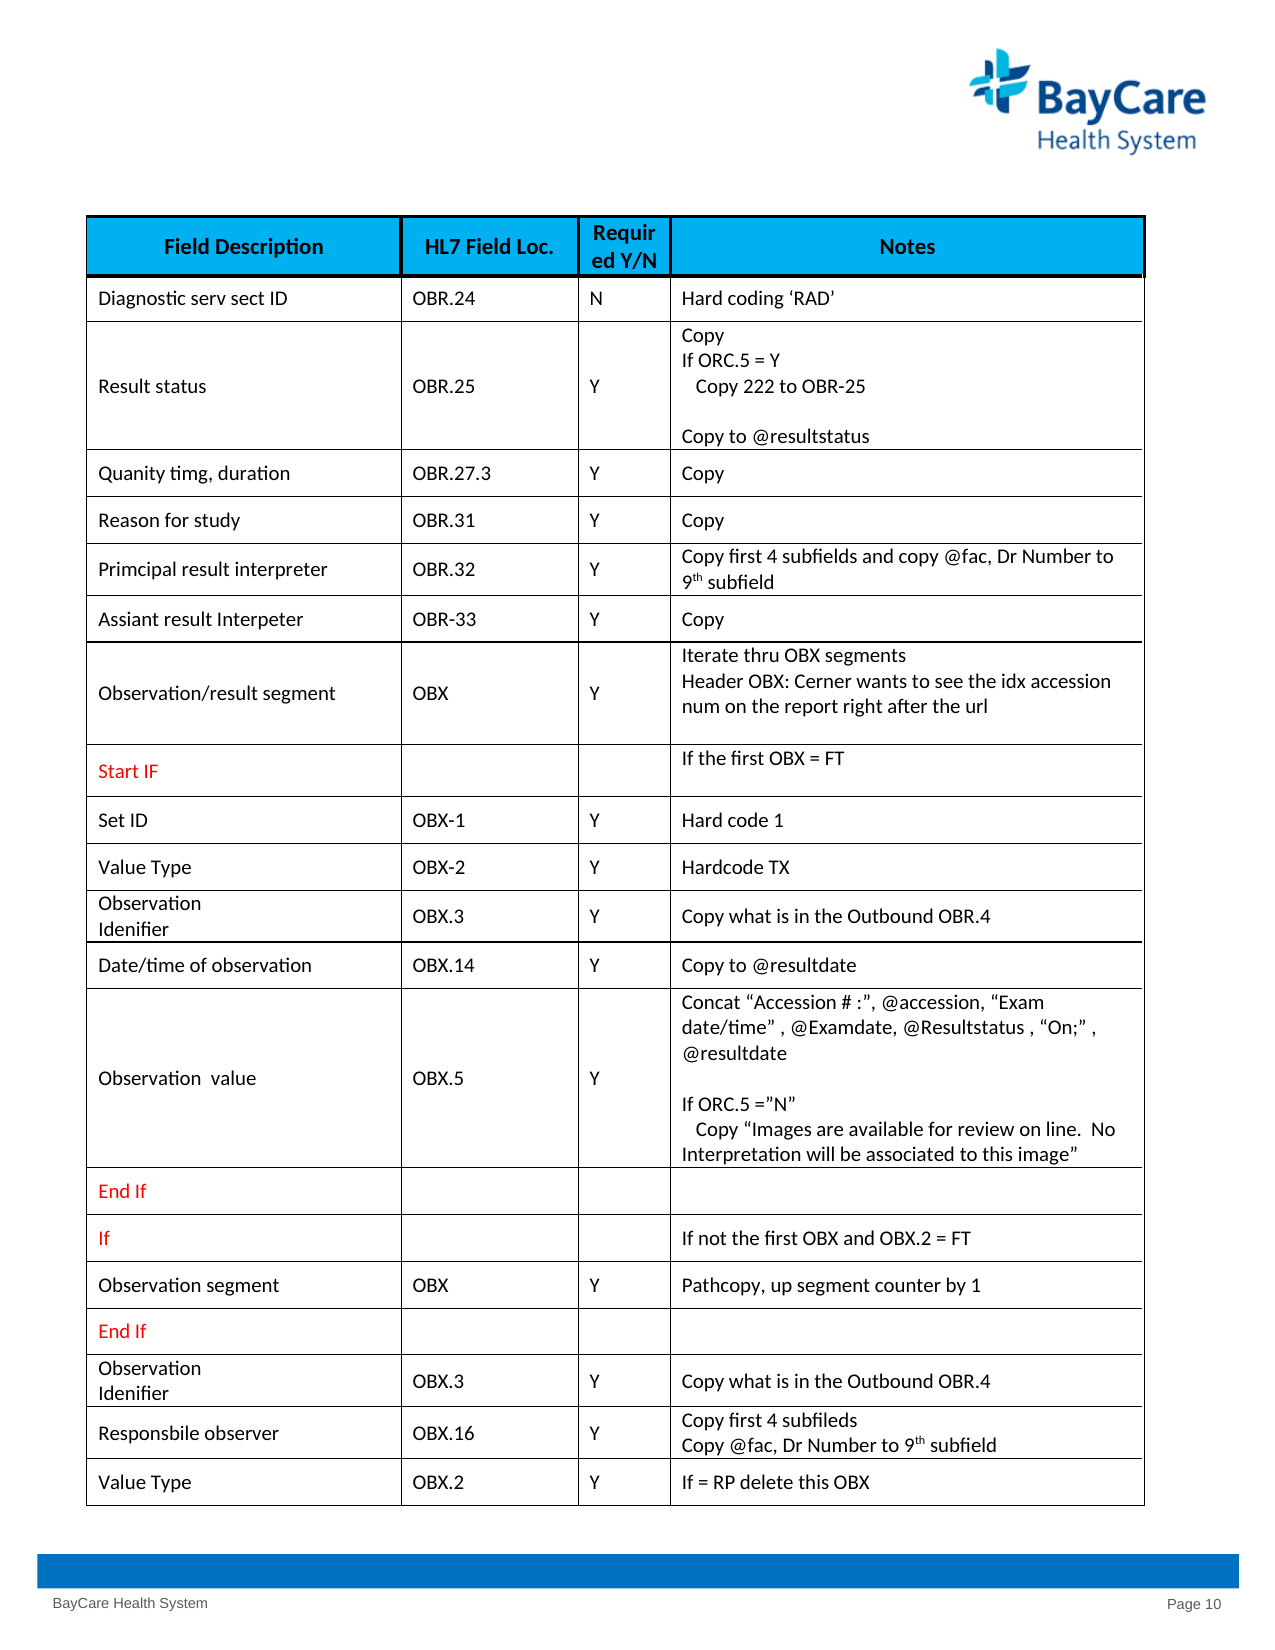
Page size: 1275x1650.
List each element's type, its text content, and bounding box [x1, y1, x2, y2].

table_cell Copy [671, 449, 1144, 496]
table_cell OBX.2 [402, 1459, 578, 1505]
table_cell Y [579, 943, 670, 988]
table_cell OBX [402, 1262, 578, 1307]
table_cell Y [579, 797, 670, 843]
table_cell Y [579, 1355, 670, 1406]
table_cell OBR.31 [402, 497, 578, 543]
table_cell Y [579, 322, 670, 449]
table_cell [579, 745, 670, 796]
table_cell Assiant result Interpeter [87, 596, 401, 641]
table_cell Y [579, 450, 670, 496]
table_cell OBX [402, 643, 578, 744]
table_cell Responsbile observer [87, 1407, 401, 1458]
table_cell Quanity timg, duration [87, 450, 401, 496]
table_cell Pathcopy, up segment counter by 1 [671, 1261, 1144, 1307]
table_cell Y [579, 643, 670, 744]
table_cell [402, 1309, 578, 1354]
table_cell [402, 745, 578, 796]
table_cell [579, 1309, 670, 1354]
table_cell If not the first OBX and OBX.2 = FT [671, 1214, 1144, 1261]
table_cell Y [579, 989, 670, 1167]
table_cell Reason for study [87, 497, 401, 543]
table_cell Y [579, 891, 670, 941]
table_cell Copy [671, 496, 1144, 543]
table_cell OBX-1 [402, 797, 578, 843]
table_cell OBX-2 [402, 844, 578, 889]
table_cell Value Type [87, 1459, 401, 1505]
table_cell Observation Idenifier [87, 891, 401, 941]
table_cell Concat “Accession # :”, @accession, “Exam date/time” , @Examdate, @Resultstatus , “On;” , @resultdate If ORC.5 =”N” Copy “Images are available for review on line. No Interpretation will be associated to this image” [671, 988, 1144, 1167]
table_cell OBR.32 [402, 544, 578, 594]
table_cell Copy what is in the Outbound OBR.4 [671, 890, 1144, 941]
table_cell OBR.24 [402, 278, 578, 321]
table_cell Y [579, 1262, 670, 1307]
table_cell OBX.3 [402, 1355, 578, 1406]
table_cell Date/time of observation [87, 943, 401, 988]
table_cell Hard coding ‘RAD’ [671, 274, 1144, 321]
table_cell Observation Idenifier [87, 1355, 401, 1406]
table_header Field Description [87, 218, 399, 274]
table_cell Copy first 4 subfileds Copy @fac, Dr Number to 9th subfield [671, 1406, 1144, 1458]
table_header Required Y/N [580, 218, 669, 274]
table_cell Result status [87, 322, 401, 449]
table_cell [402, 1215, 578, 1261]
table_cell [579, 1168, 670, 1214]
table_cell If = RP delete this OBX [671, 1458, 1144, 1505]
table_header HL7 Field Loc. [403, 218, 577, 274]
table_cell Start IF [87, 745, 401, 796]
table_cell End If [87, 1309, 401, 1354]
table_cell OBR.25 [402, 322, 578, 449]
table_cell OBR.27.3 [402, 450, 578, 496]
table_cell Y [579, 544, 670, 594]
table_cell Primcipal result interpreter [87, 544, 401, 594]
picture [951, 37, 1233, 168]
table_cell OBX.3 [402, 891, 578, 941]
table_cell OBR-33 [402, 596, 578, 641]
table_cell Copy [671, 595, 1144, 641]
table_cell If [87, 1215, 401, 1261]
table_cell [671, 1167, 1144, 1214]
table_header Notes [672, 218, 1143, 274]
table_cell OBX.5 [402, 989, 578, 1167]
table_cell Diagnostic serv sect ID [87, 278, 401, 321]
table_cell N [579, 278, 670, 321]
table_cell Copy what is in the Outbound OBR.4 [671, 1354, 1144, 1406]
table_cell Hard code 1 [671, 796, 1144, 843]
table_cell Copy If ORC.5 = Y Copy 222 to OBR-25 Copy to @resultstatus [671, 321, 1144, 449]
table_cell If the first OBX = FT [671, 744, 1144, 796]
table_cell Value Type [87, 844, 401, 889]
table_cell Y [579, 1459, 670, 1505]
table_cell End If [87, 1168, 401, 1214]
table_cell Copy to @resultdate [671, 941, 1144, 988]
table_cell Iterate thru OBX segments Header OBX: Cerner wants to see the idx accession num on the report right after the url [671, 641, 1144, 744]
table_cell Copy first 4 subfields and copy @fac, Dr Number to 9th subfield [671, 543, 1144, 594]
table_cell [671, 1308, 1144, 1354]
table_cell Observation value [87, 989, 401, 1167]
table_cell Y [579, 596, 670, 641]
table_cell OBX.16 [402, 1407, 578, 1458]
table_cell [402, 1168, 578, 1214]
table_cell Set ID [87, 797, 401, 843]
table_cell Observation segment [87, 1262, 401, 1307]
table_cell Y [579, 844, 670, 889]
table_cell OBX.14 [402, 943, 578, 988]
table_cell Hardcode TX [671, 843, 1144, 889]
table_cell [579, 1215, 670, 1261]
table_cell Y [579, 497, 670, 543]
table_cell Observation/result segment [87, 643, 401, 744]
table_cell Y [579, 1407, 670, 1458]
